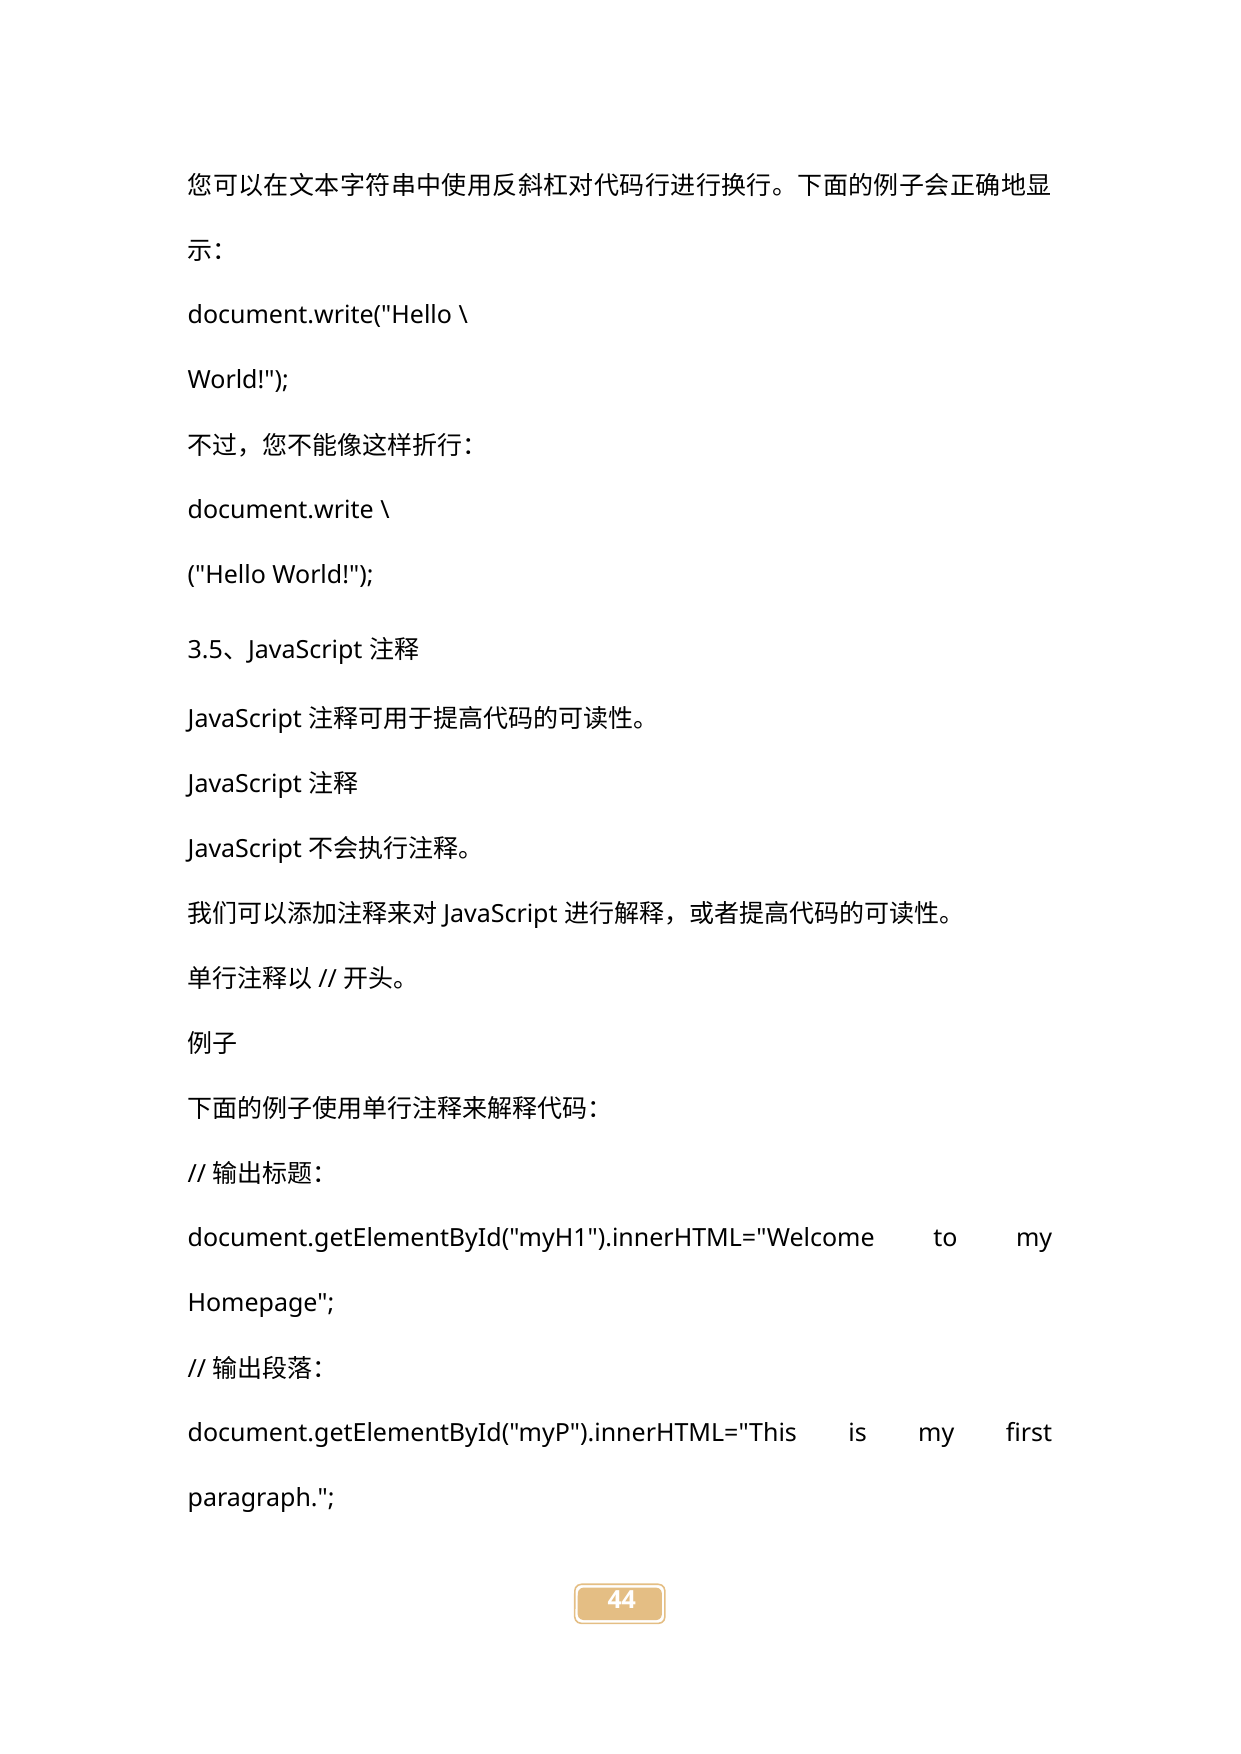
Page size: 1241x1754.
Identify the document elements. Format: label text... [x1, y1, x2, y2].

text 下面的例子使用单行注释来解释代码： [187, 1074, 1053, 1139]
text // 输出段落： [187, 1334, 1053, 1399]
text World!"); [187, 346, 1053, 411]
text document.write \ [187, 476, 1053, 541]
text 不过，您不能像这样折行： [187, 411, 1053, 476]
text JavaScript 注释可用于提高代码的可读性。 [187, 684, 1053, 749]
text // 输出标题： [187, 1139, 1053, 1204]
text document.getElementById("myP").innerHTML="This is my first paragraph."; [187, 1399, 1053, 1529]
text JavaScript 注释 [187, 749, 1053, 814]
text 例子 [187, 1009, 1053, 1074]
subtitle 3.5、JavaScript 注释 [187, 615, 1053, 680]
text document.write("Hello \ [187, 281, 1053, 346]
text 您可以在文本字符串中使用反斜杠对代码行进行换行。下面的例子会正确地显示： [187, 151, 1053, 281]
text 单行注释以 // 开头。 [187, 944, 1053, 1009]
text ("Hello World!"); [187, 541, 1053, 606]
text 我们可以添加注释来对 JavaScript 进行解释，或者提高代码的可读性。 [187, 879, 1053, 944]
text document.getElementById("myH1").innerHTML="Welcome to my Homepage"; [187, 1204, 1053, 1334]
text JavaScript 不会执行注释。 [187, 814, 1053, 879]
